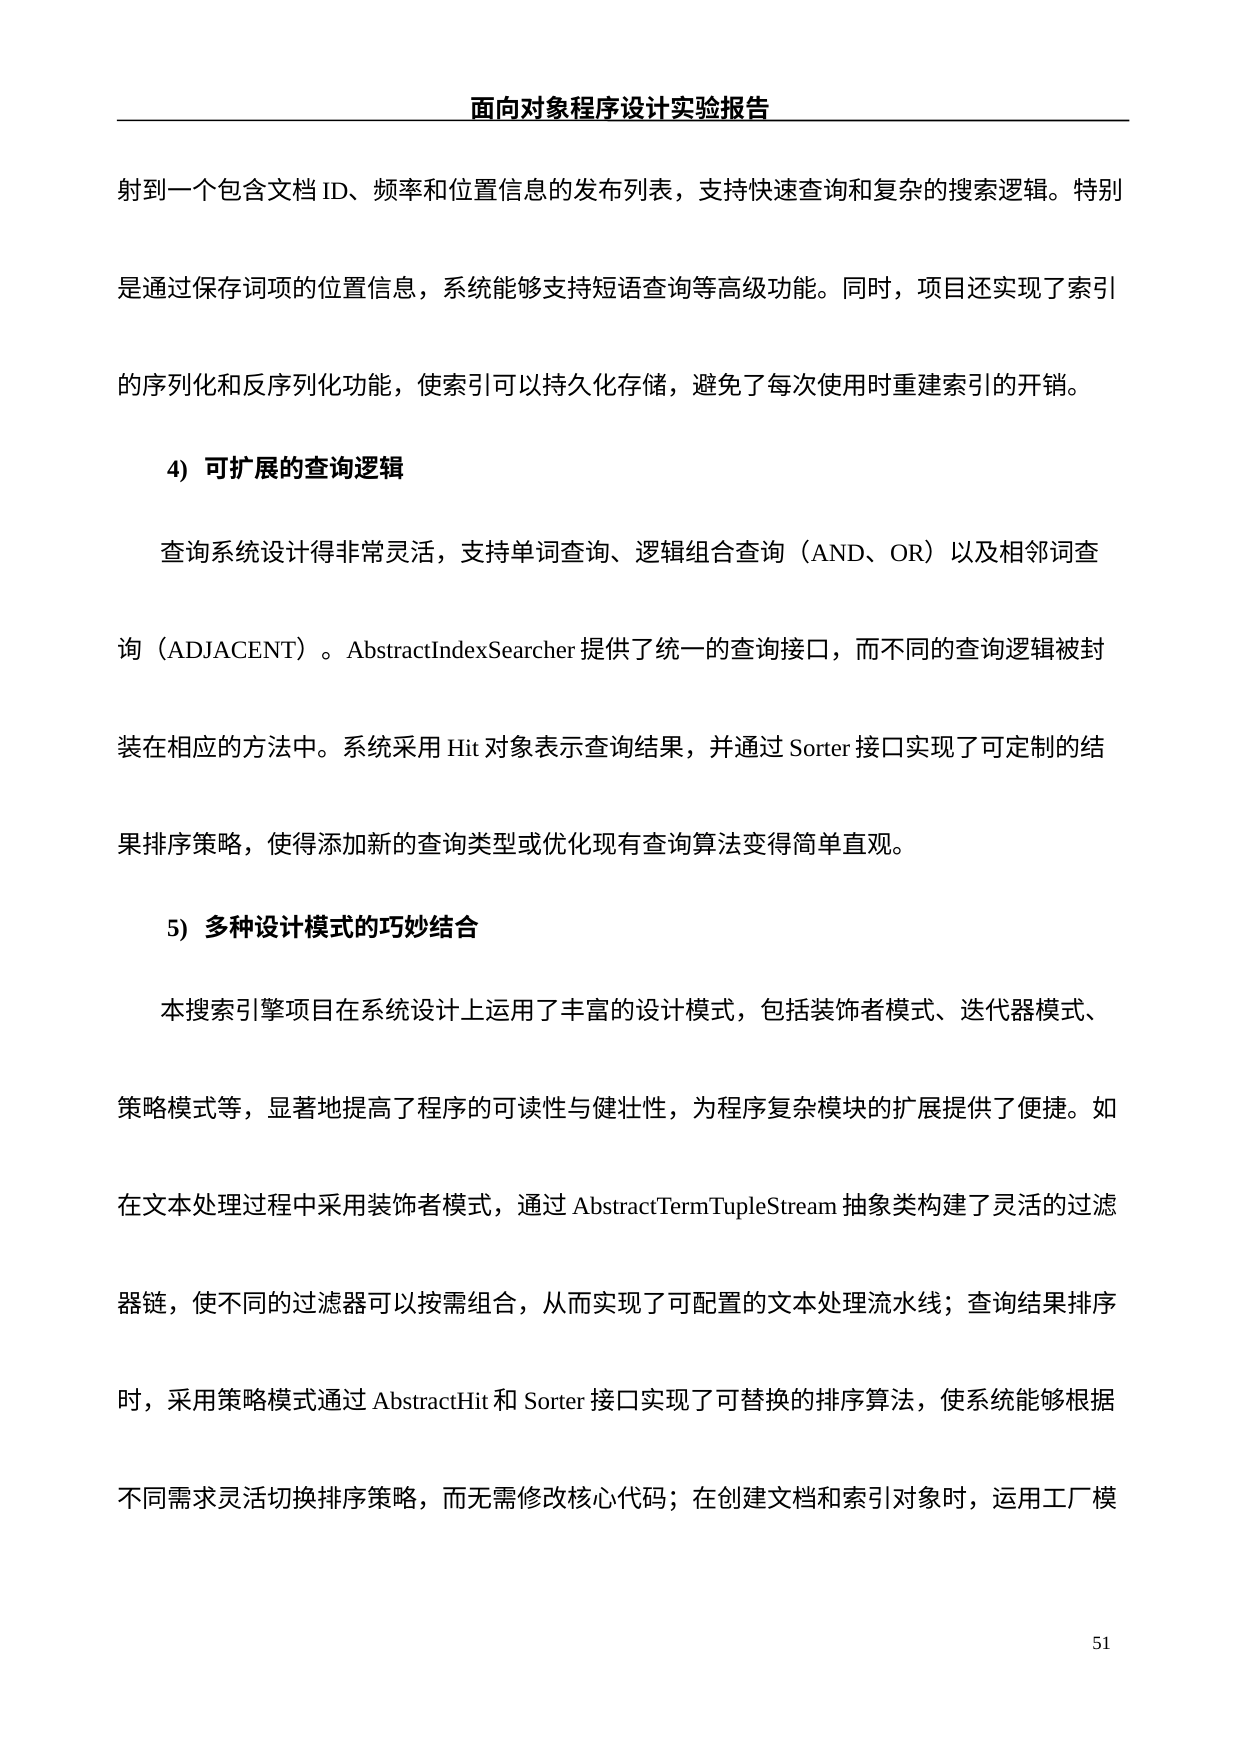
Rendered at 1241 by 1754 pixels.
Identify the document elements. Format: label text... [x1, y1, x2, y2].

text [117, 156, 1123, 416]
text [117, 976, 1123, 1529]
list 多种设计模式的巧妙结合 [167, 893, 1123, 958]
list 可扩展的查询逻辑 [167, 434, 1123, 499]
text 查询系统设计得非常灵活，支持单词查询、逻辑组合查询（AND、OR）以及相邻词查询（ADJACENT）。AbstractIndexSearcher提供了统一的查询接口，而不同的查询逻辑被封装在相应的方法中。系统采用Hit对象表示查询结果，并通过Sorter接口实现了可定制的结果排序策略，使得添加新的查询类型或优化现有查询算法变得简单直观。 [117, 518, 1123, 875]
